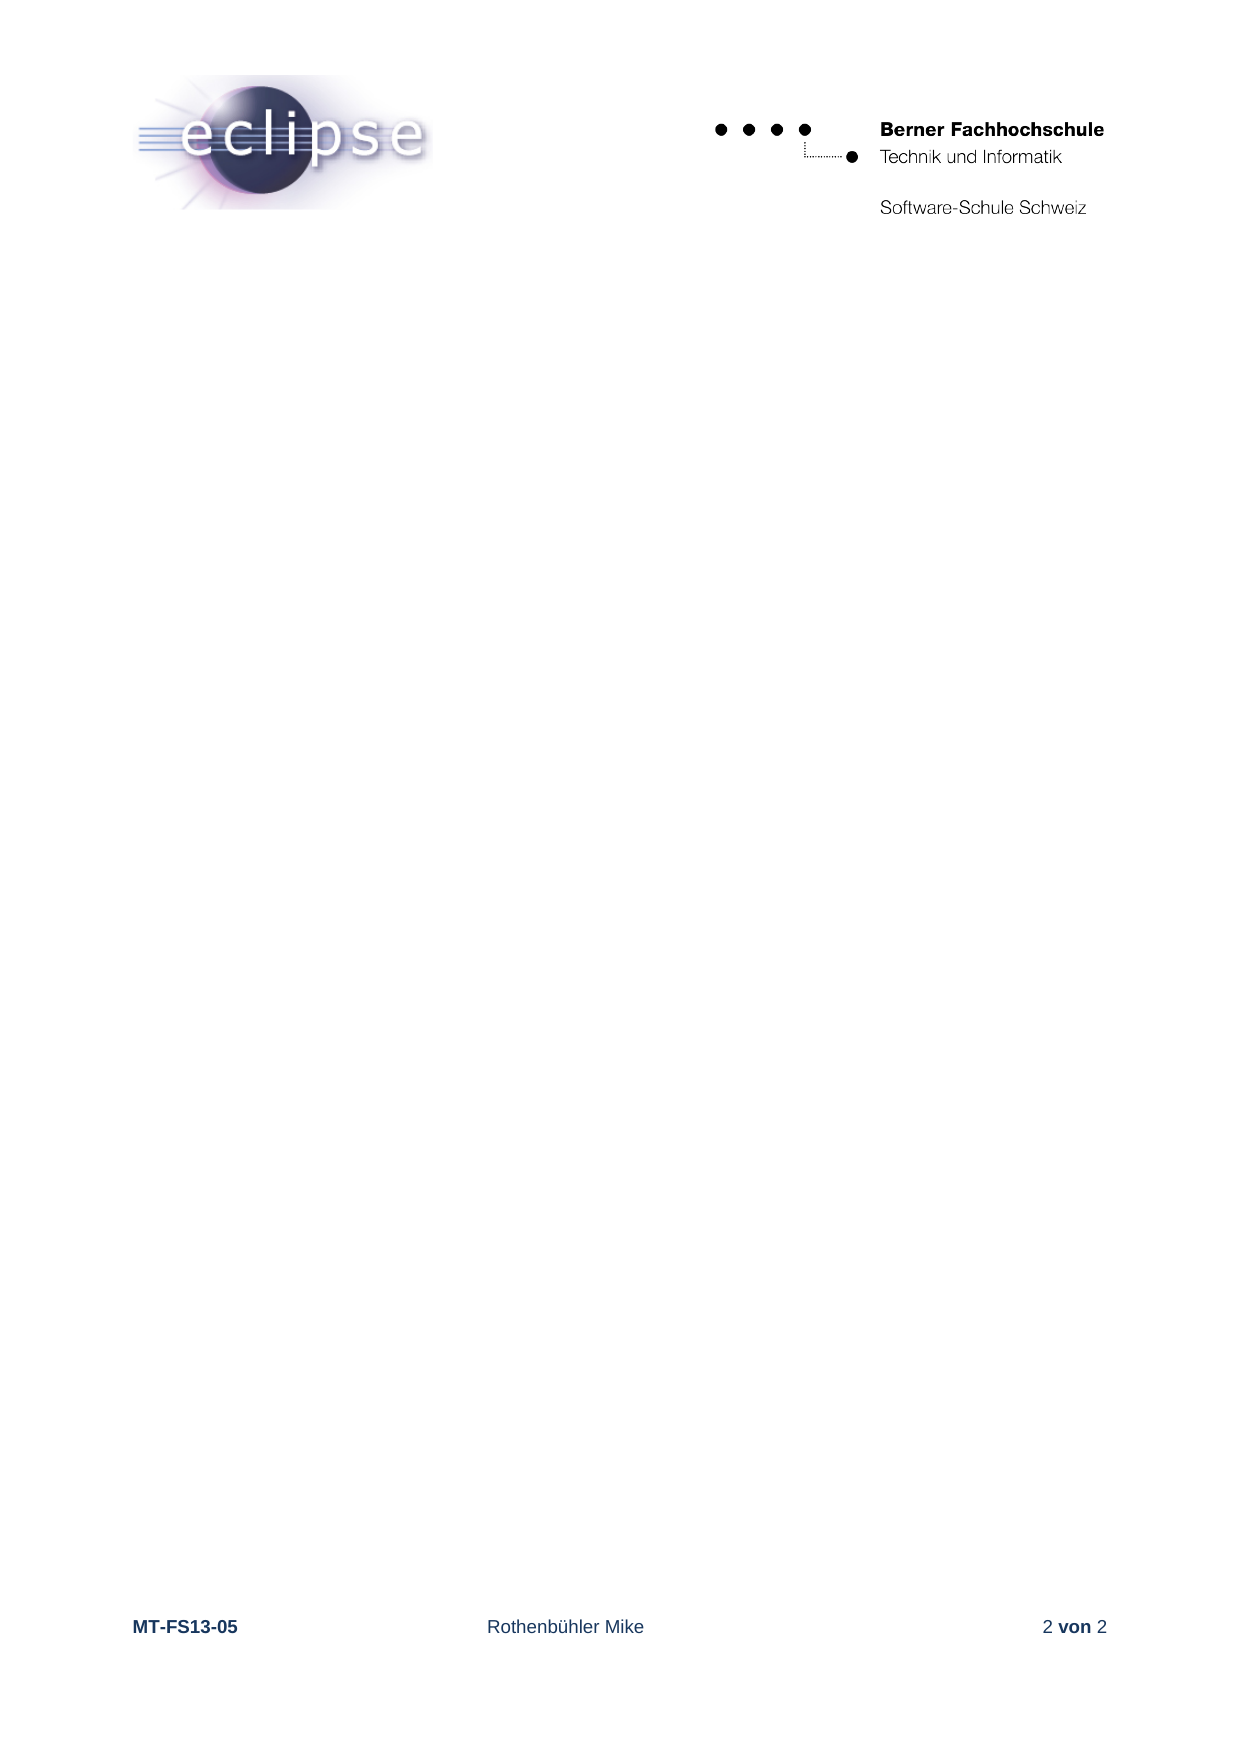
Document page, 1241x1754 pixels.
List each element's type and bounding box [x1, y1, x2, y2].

picture [132, 75, 435, 214]
picture [715, 122, 1104, 214]
